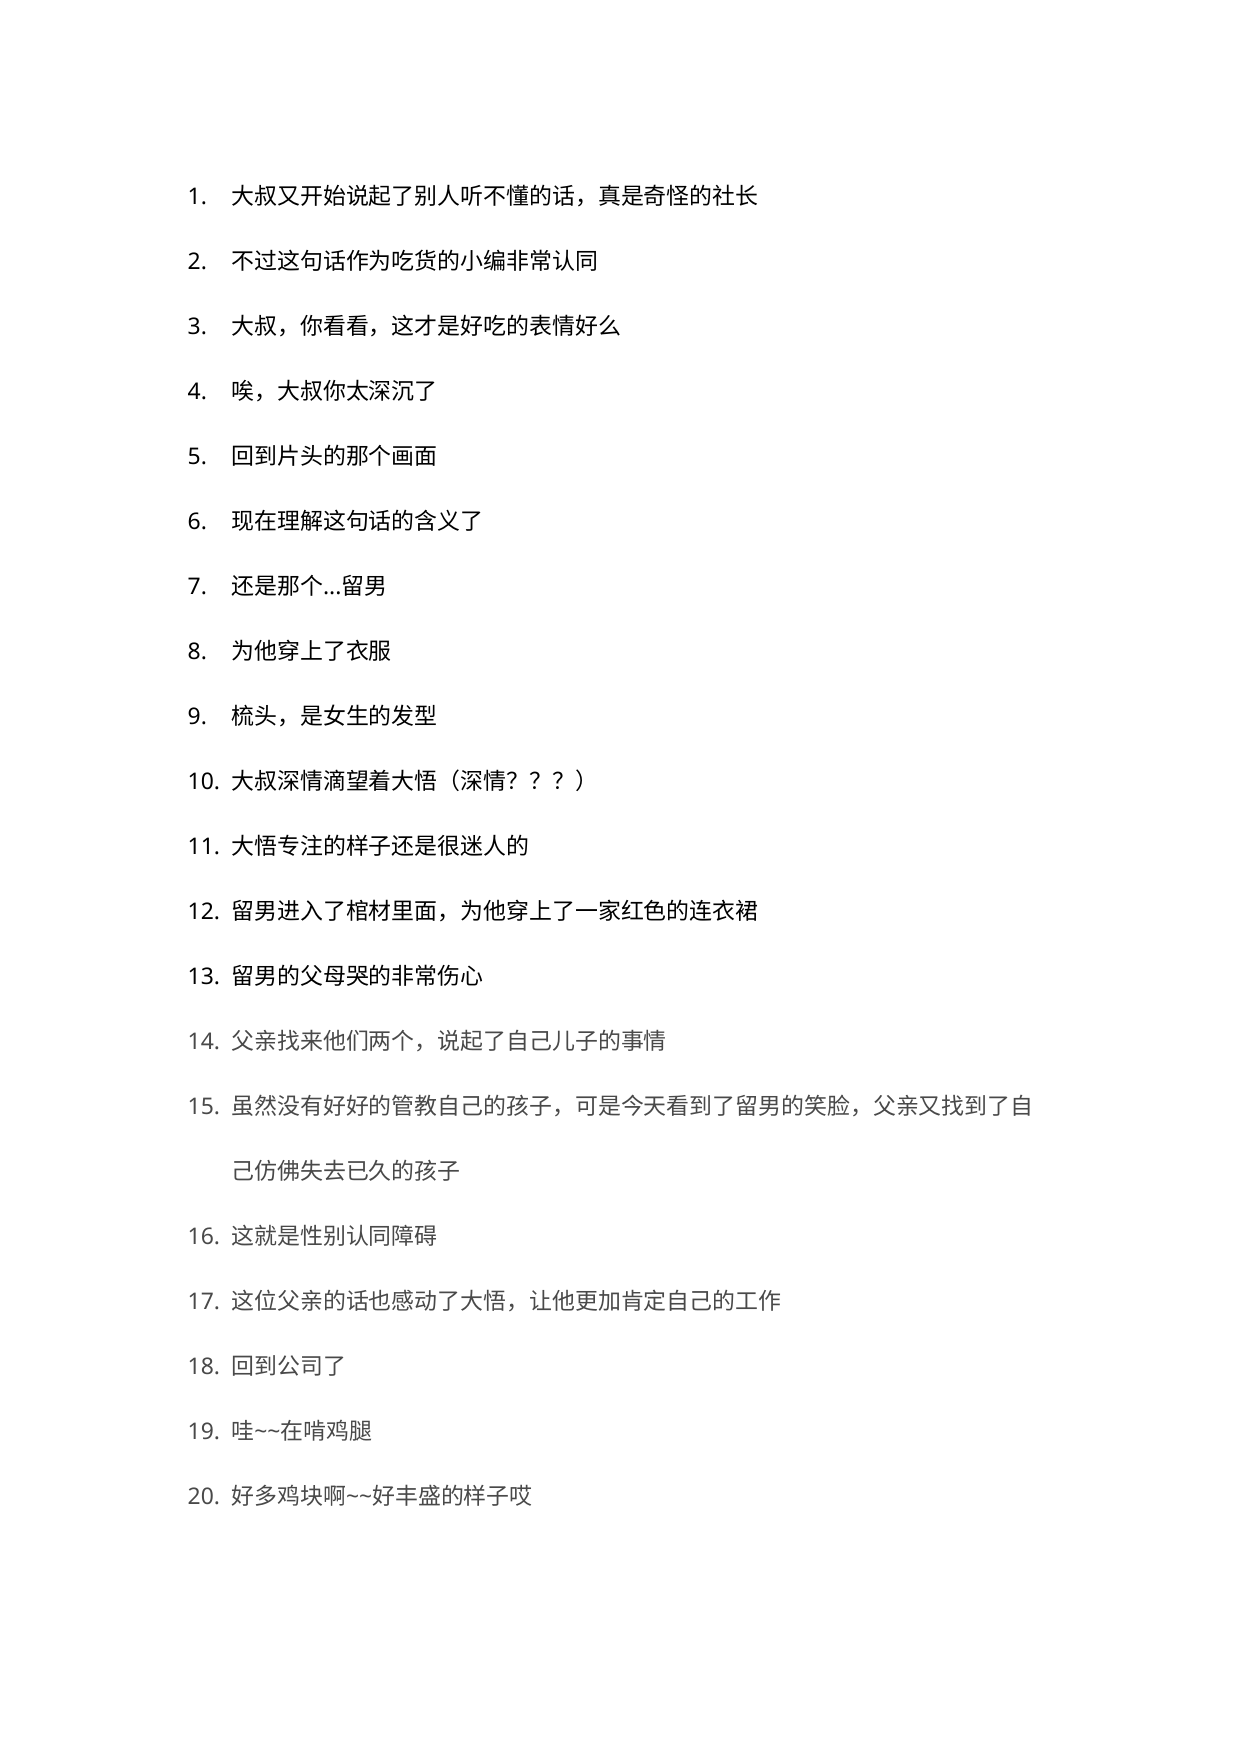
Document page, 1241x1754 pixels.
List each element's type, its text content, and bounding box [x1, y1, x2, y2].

list 现在理解这句话的含义了 [187, 487, 1053, 552]
list 大叔深情滴望着大悟（深情？？？） [187, 747, 1053, 812]
list 梳头，是女生的发型 [187, 682, 1053, 747]
list 大叔又开始说起了别人听不懂的话，真是奇怪的社长 [187, 162, 1053, 227]
list 回到片头的那个画面 [187, 422, 1053, 487]
list 这位父亲的话也感动了大悟，让他更加肯定自己的工作 [187, 1267, 1053, 1332]
list 留男的父母哭的非常伤心 [187, 942, 1053, 1007]
list 这就是性别认同障碍 [187, 1202, 1053, 1267]
list 为他穿上了衣服 [187, 617, 1053, 682]
list 留男进入了棺材里面，为他穿上了一家红色的连衣裙 [187, 877, 1053, 942]
list 回到公司了 [187, 1332, 1053, 1397]
list 不过这句话作为吃货的小编非常认同 [187, 227, 1053, 292]
list 大叔，你看看，这才是好吃的表情好么 [187, 292, 1053, 357]
list 虽然没有好好的管教自己的孩子，可是今天看到了留男的笑脸，父亲又找到了自己仿佛失去已久的孩子 [187, 1072, 1053, 1202]
list 哇~~在啃鸡腿 [187, 1397, 1053, 1462]
list 父亲找来他们两个，说起了自己儿子的事情 [187, 1007, 1053, 1072]
list 好多鸡块啊~~好丰盛的样子哎 [187, 1462, 1053, 1527]
list 还是那个...留男 [187, 552, 1053, 617]
list 唉，大叔你太深沉了 [187, 357, 1053, 422]
list 大悟专注的样子还是很迷人的 [187, 812, 1053, 877]
